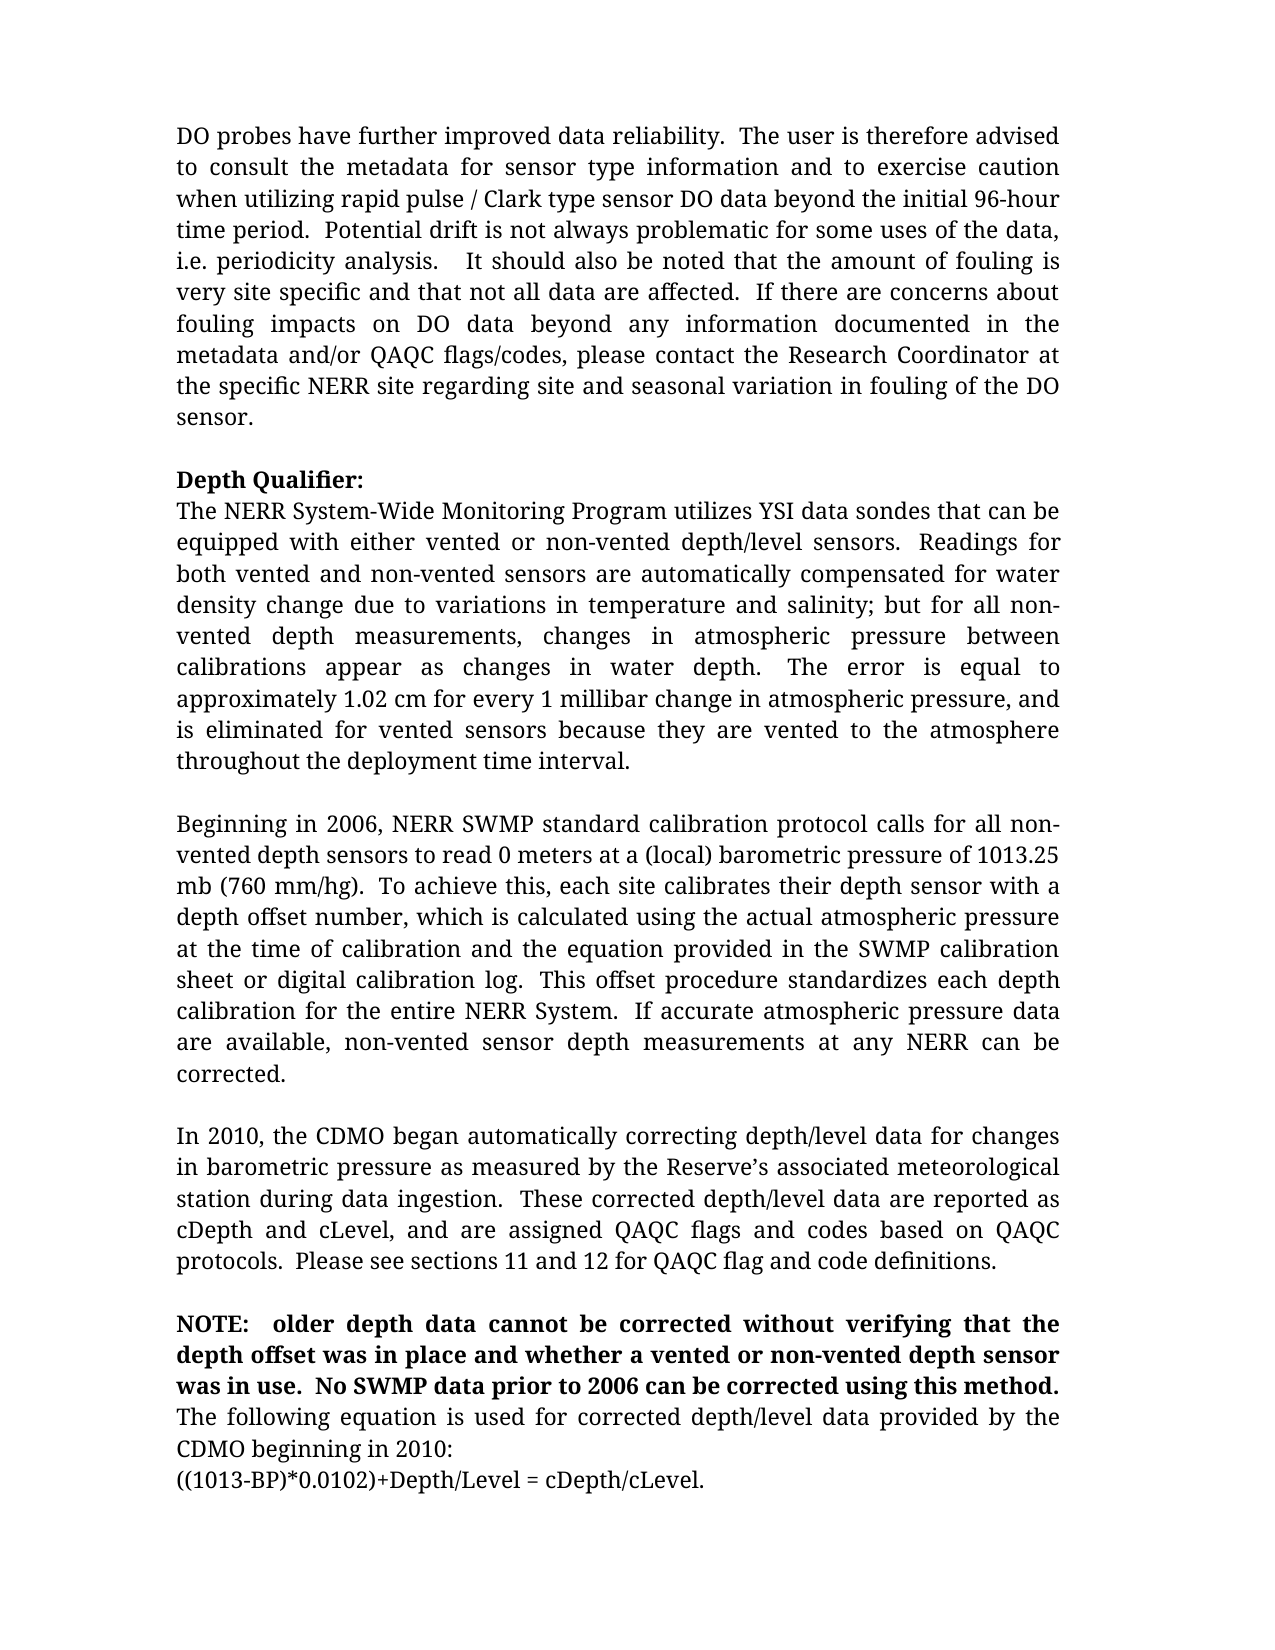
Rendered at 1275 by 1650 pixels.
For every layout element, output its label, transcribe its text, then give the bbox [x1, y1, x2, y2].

text The NERR System-Wide Monitoring Program utilizes YSI data sondes that can be equipped with either vented or non-vented depth/level sensors. Readings for both vented and non-vented sensors are automatically compensated for water density change due to variations in temperature and salinity; but for all non-vented depth measurements, changes in atmospheric pressure between calibrations appear as changes in water depth. The error is equal to approximately 1.02 cm for every 1 millibar change in atmospheric pressure, and is eliminated for vented sensors because they are vented to the atmosphere throughout the deployment time interval. [176, 495, 1061, 776]
text Depth Qualifier: [176, 464, 1061, 495]
text ((1013-BP)*0.0102)+Depth/Level = cDepth/cLevel. [176, 1464, 1061, 1495]
text NOTE: older depth data cannot be corrected without verifying that the depth offset was in place and whether a vented or non-vented depth sensor was in use. No SWMP data prior to 2006 can be corrected using this method. The following equation is used for corrected depth/level data provided by the CDMO beginning in 2010: [176, 1307, 1061, 1464]
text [176, 120, 1061, 432]
text Beginning in 2006, NERR SWMP standard calibration protocol calls for all non-vented depth sensors to read 0 meters at a (local) barometric pressure of 1013.25 mb (760 mm/hg). To achieve this, each site calibrates their depth sensor with a depth offset number, which is calculated using the actual atmospheric pressure at the time of calibration and the equation provided in the SWMP calibration sheet or digital calibration log. This offset procedure standardizes each depth calibration for the entire NERR System. If accurate atmospheric pressure data are available, non-vented sensor depth measurements at any NERR can be corrected. [176, 807, 1061, 1089]
text In 2010, the CDMO began automatically correcting depth/level data for changes in barometric pressure as measured by the Reserve’s associated meteorological station during data ingestion. These corrected depth/level data are reported as cDepth and cLevel, and are assigned QAQC flags and codes based on QAQC protocols. Please see sections 11 and 12 for QAQC flag and code definitions. [176, 1120, 1061, 1276]
